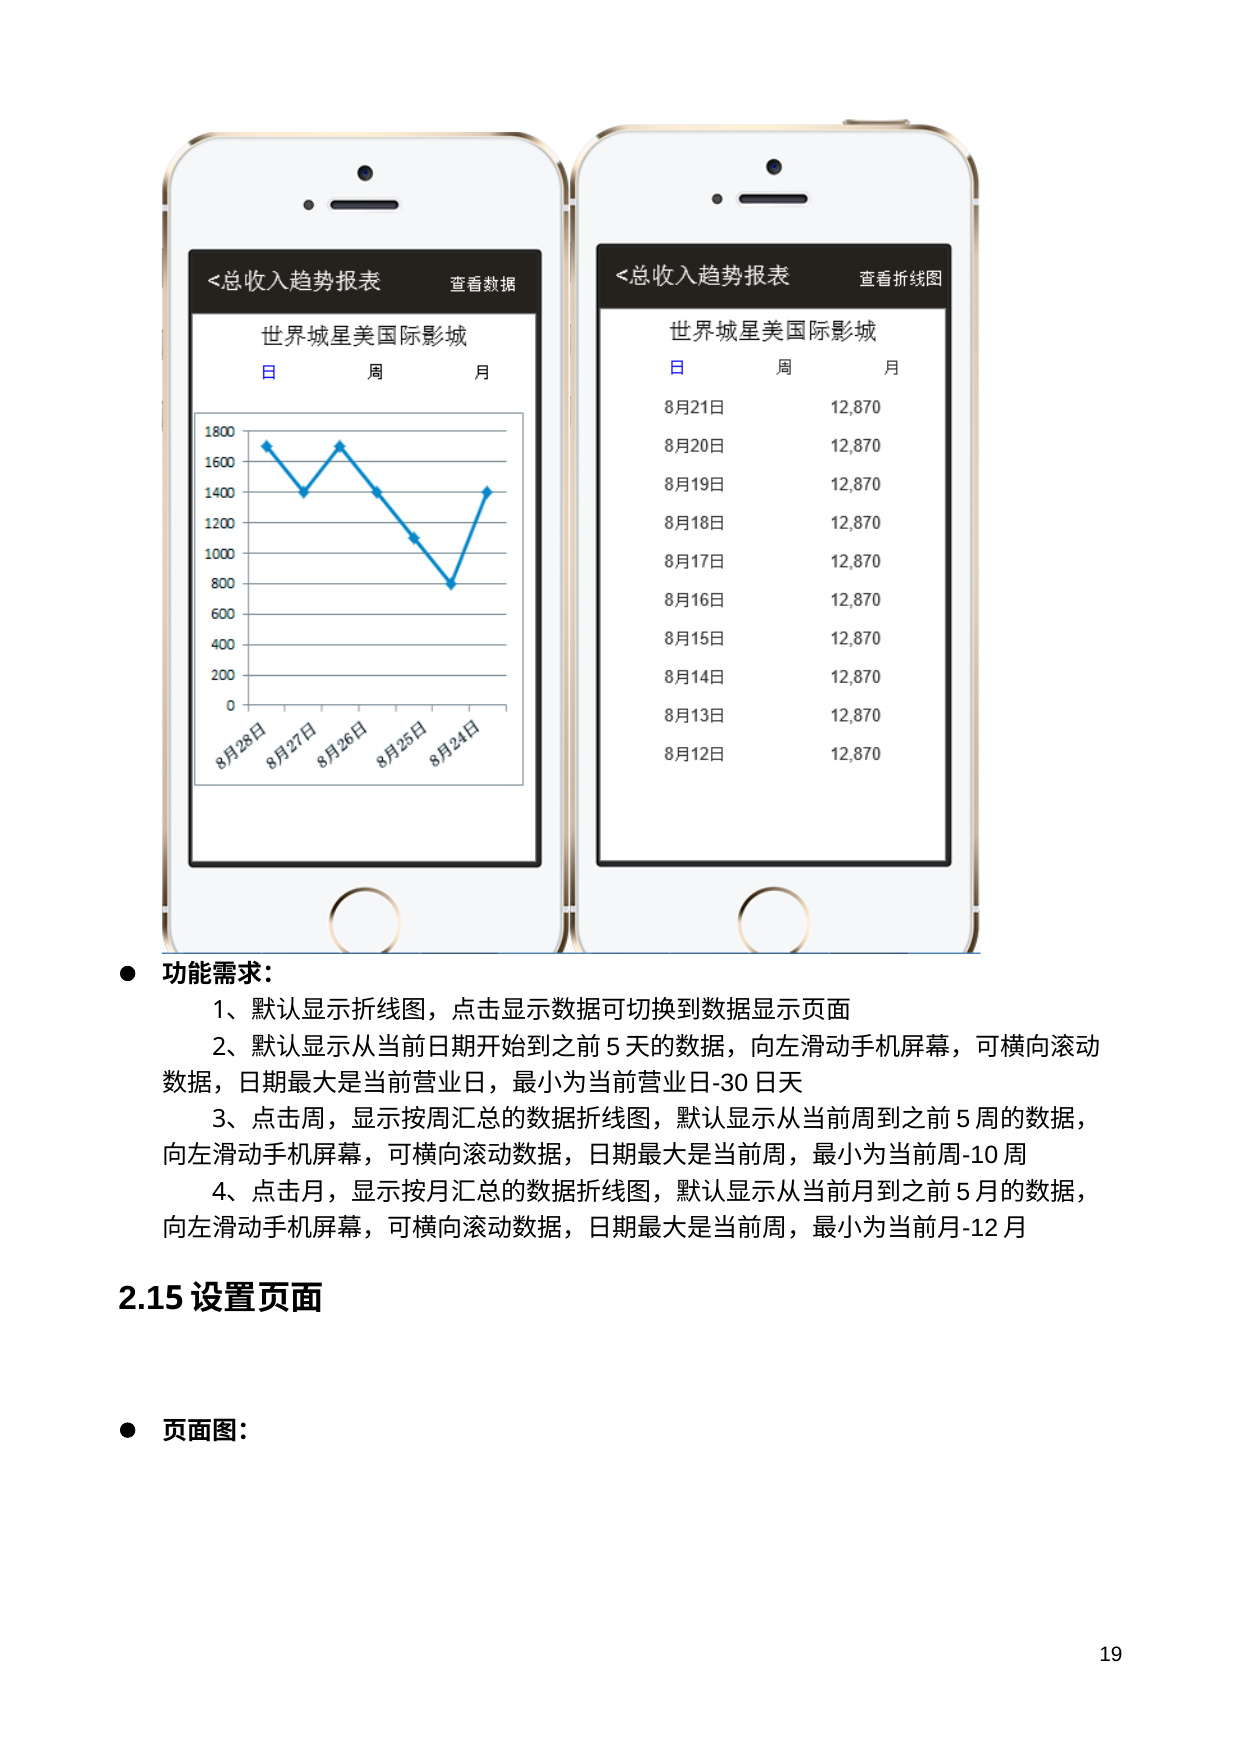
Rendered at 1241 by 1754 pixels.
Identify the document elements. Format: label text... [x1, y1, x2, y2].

list 1、默认显示折线图，点击显示数据可切换到数据显示页面 [162, 990, 1122, 1026]
picture [161, 118, 981, 954]
list 功能需求： [118, 953, 1122, 990]
list 3、点击周，显示按周汇总的数据折线图，默认显示从当前周到之前5周的数据，向左滑动手机屏幕，可横向滚动数据，日期最大是当前周，最小为当前周-10周 [162, 1098, 1122, 1171]
list 2、默认显示从当前日期开始到之前5天的数据，向左滑动手机屏幕，可横向滚动数据，日期最大是当前营业日，最小为当前营业日-30日天 [162, 1026, 1122, 1098]
list 4、点击月，显示按月汇总的数据折线图，默认显示从当前月到之前5月的数据，向左滑动手机屏幕，可横向滚动数据，日期最大是当前周，最小为当前月-12月 [162, 1171, 1122, 1243]
list 页面图： [118, 1410, 1122, 1446]
subtitle 2.15设置页面 [118, 1271, 1122, 1319]
